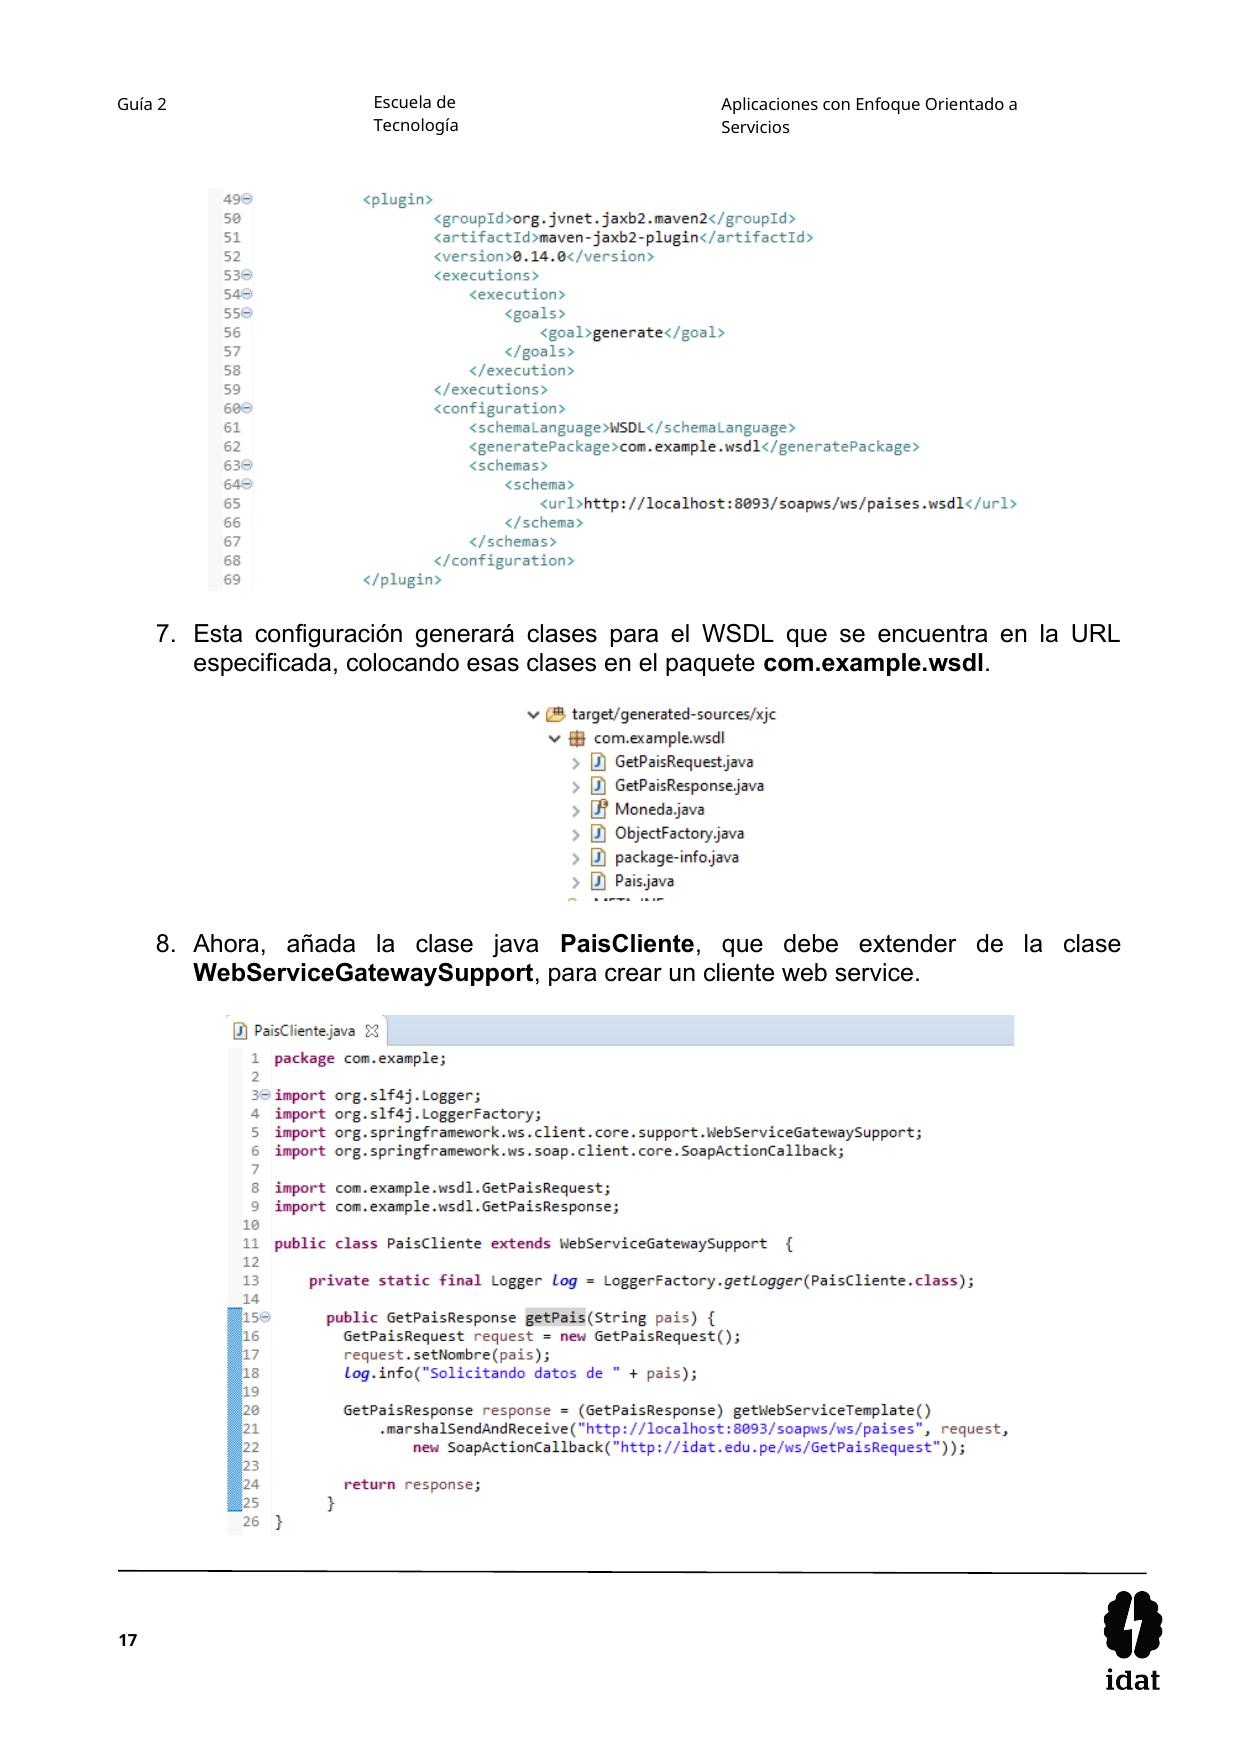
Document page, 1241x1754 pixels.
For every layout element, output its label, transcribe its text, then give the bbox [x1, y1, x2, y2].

picture [525, 705, 790, 901]
list Esta configuración generará clases para el WSDL que se encuentra en la URL especificada, colocando esas clases en el paquete com.example.wsdl. [156, 619, 1122, 677]
picture [1103, 1591, 1163, 1690]
picture [207, 188, 1034, 591]
list Ahora, añada la clase java PaisCliente, que debe extender de la clase WebServiceGatewaySupport, para crear un cliente web service. [156, 929, 1122, 986]
picture [225, 1015, 1015, 1535]
